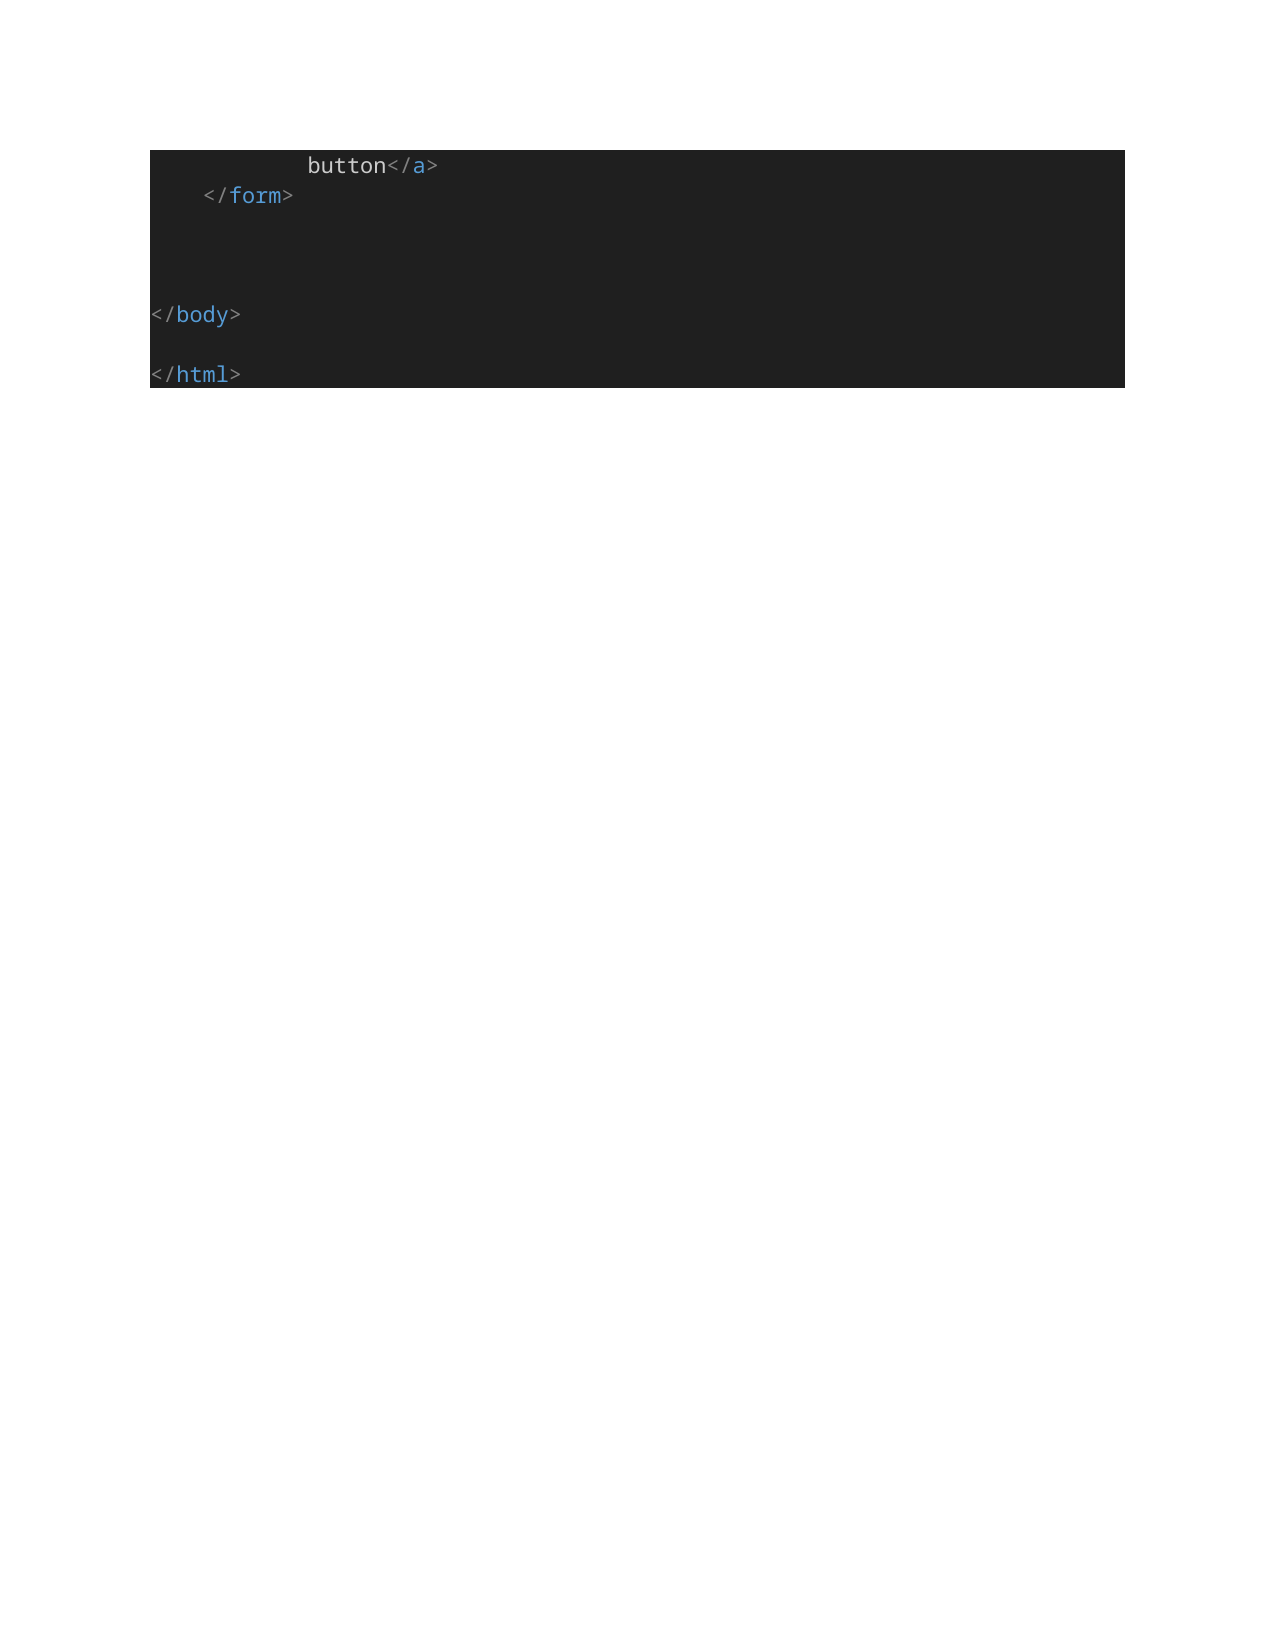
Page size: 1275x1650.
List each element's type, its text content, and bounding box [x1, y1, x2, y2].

text </form> [150, 180, 1125, 209]
text button</a> [150, 150, 1125, 180]
text </html> [150, 358, 1125, 388]
text </body> [150, 299, 1125, 329]
